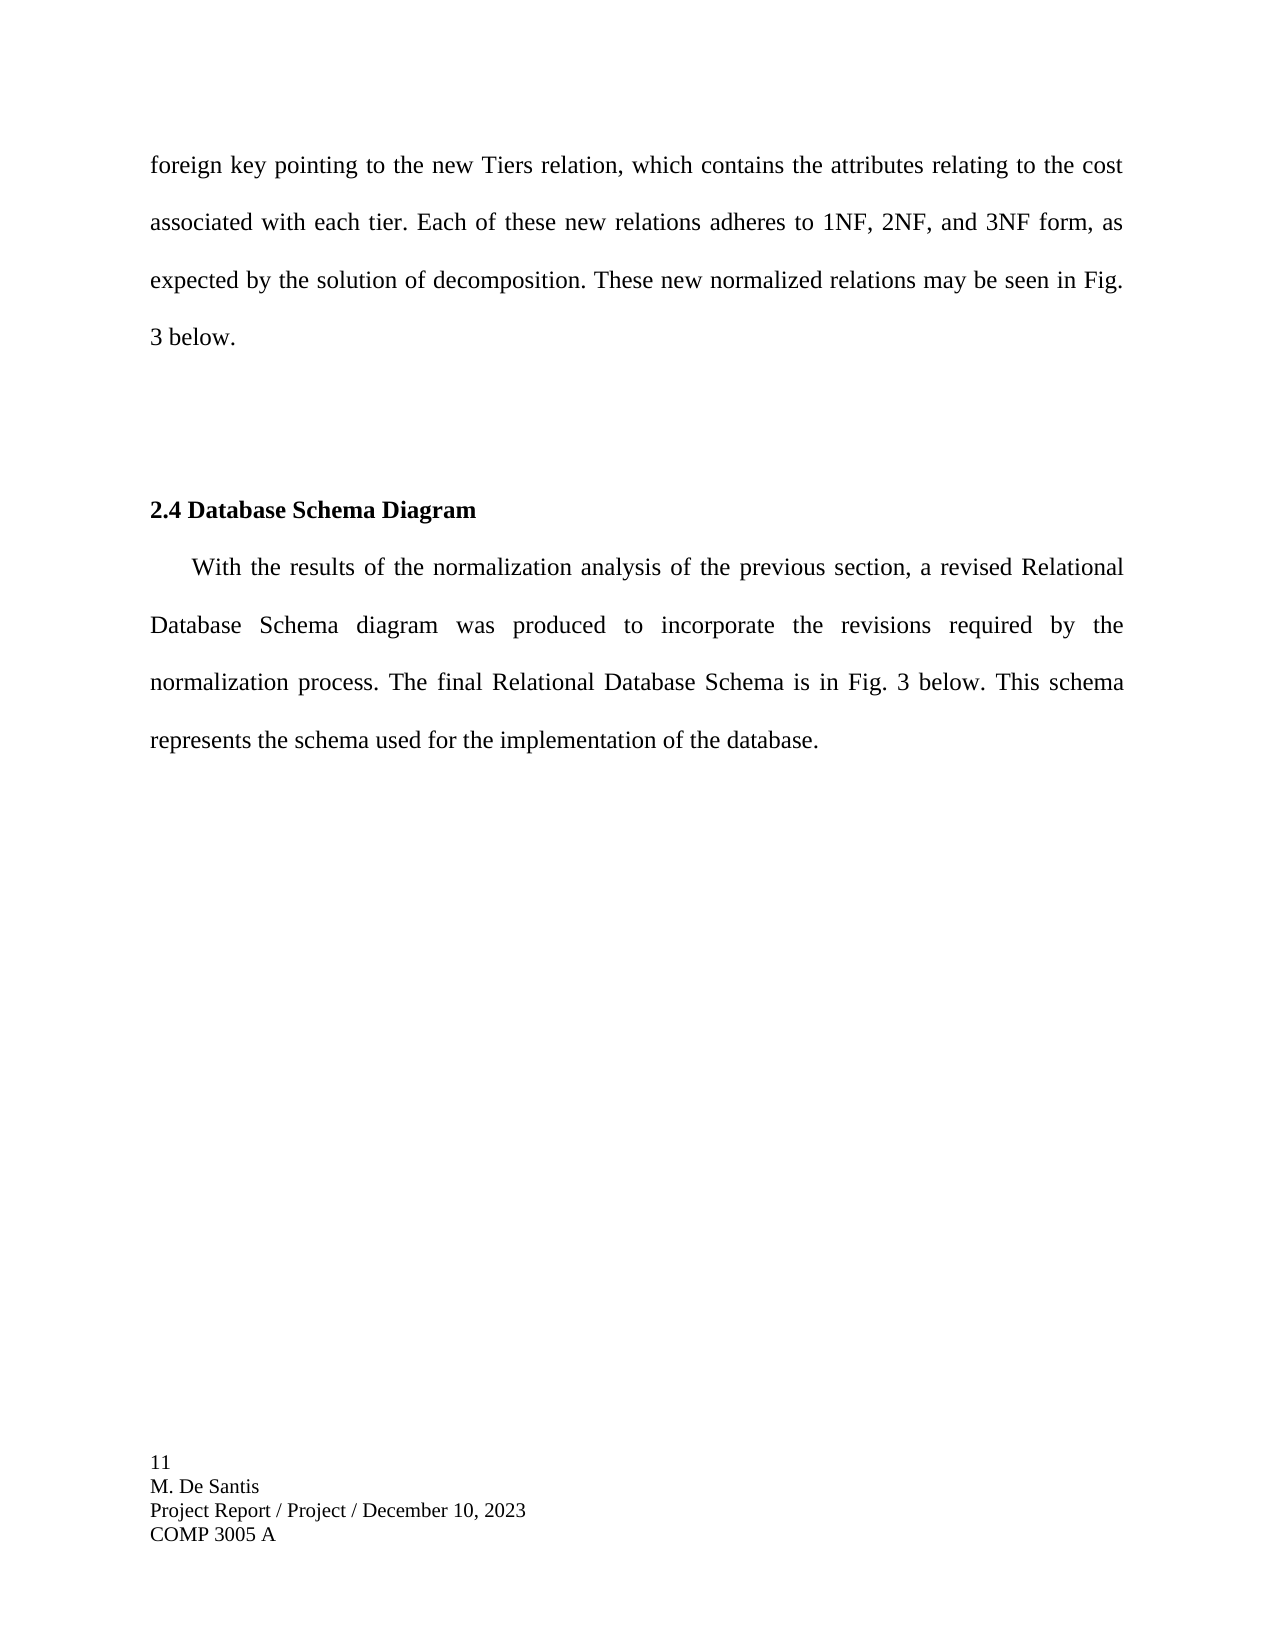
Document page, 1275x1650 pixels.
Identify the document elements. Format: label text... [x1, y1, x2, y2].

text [150, 150, 1125, 351]
text With the results of the normalization analysis of the previous section, a revised Relational Database Schema diagram was produced to incorporate the revisions required by the normalization process. The final Relational Database Schema is in Fig. 3 below. This schema represents the schema used for the implementation of the database. [150, 552, 1125, 754]
text 2.4 Database Schema Diagram [150, 495, 1125, 524]
